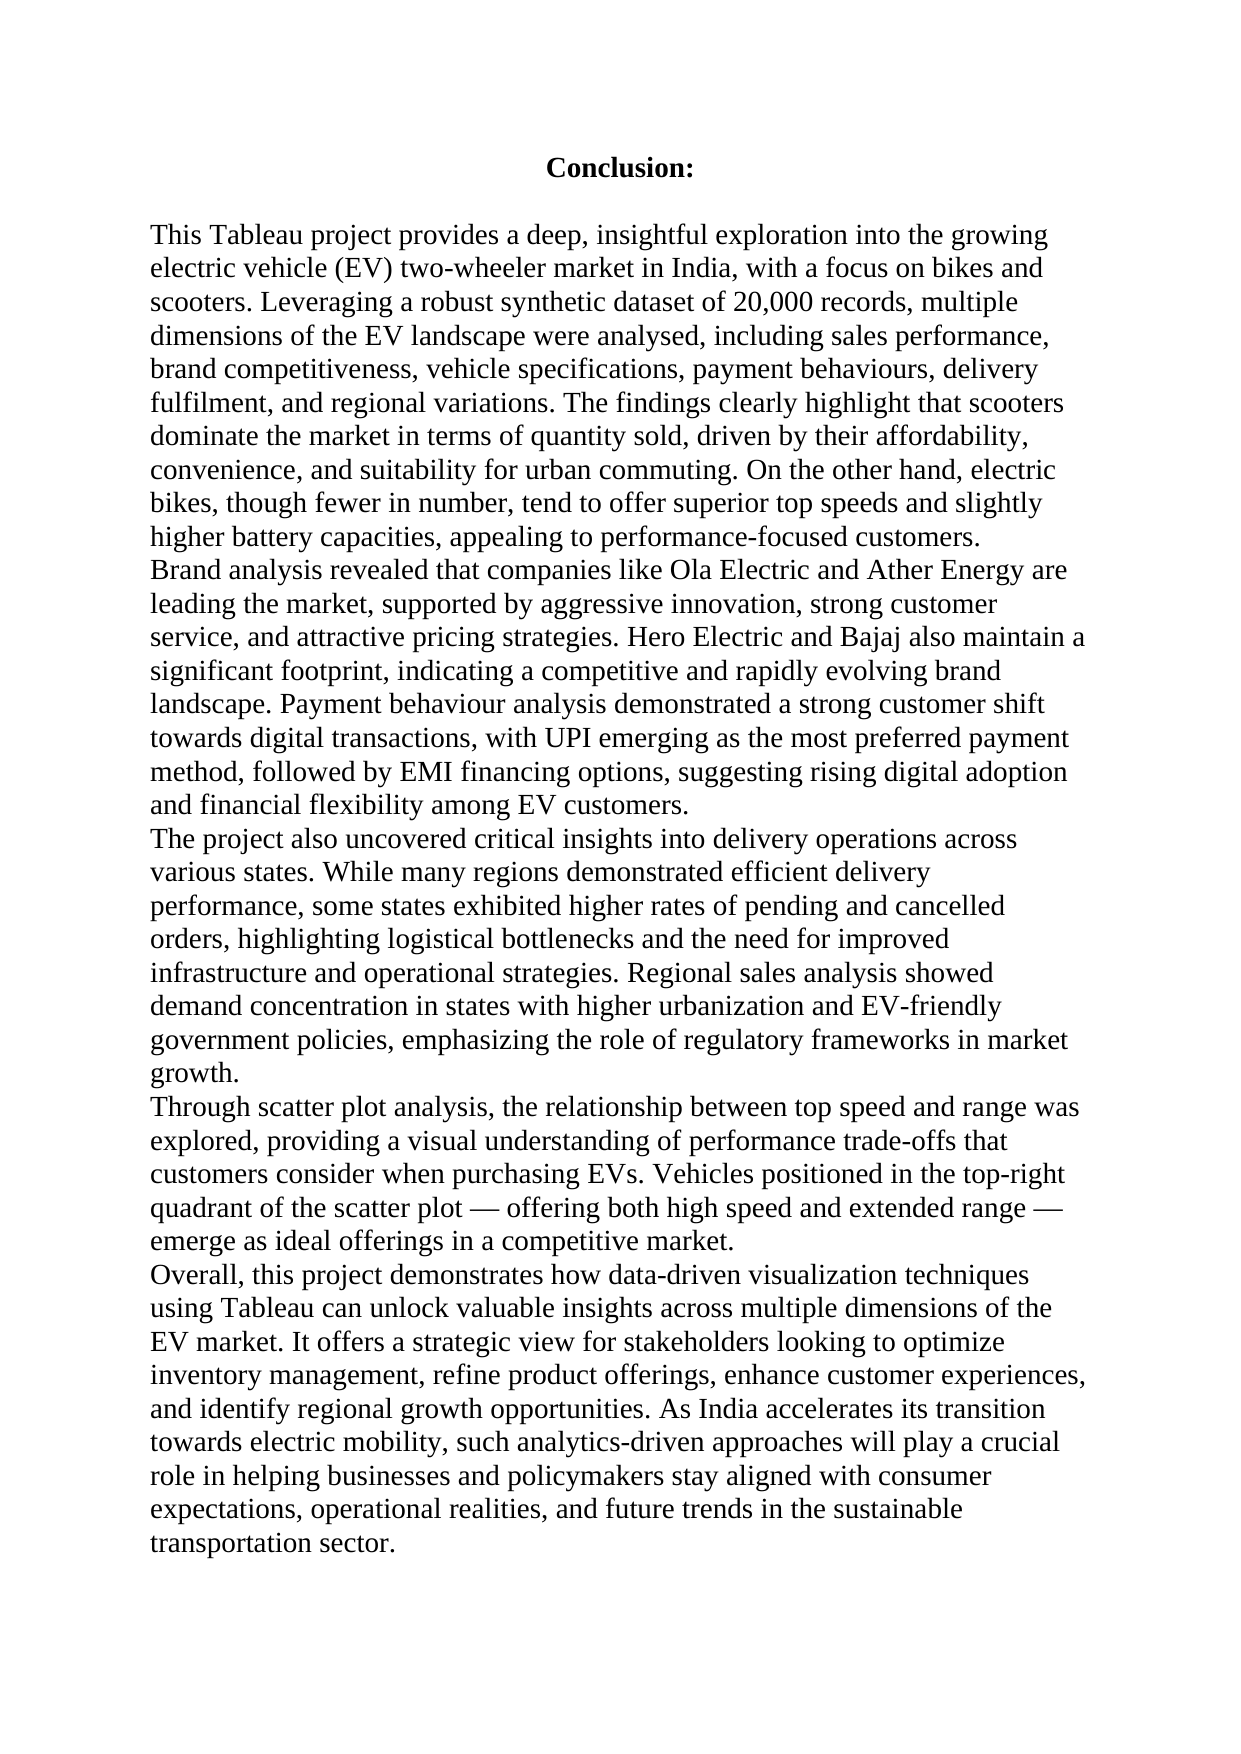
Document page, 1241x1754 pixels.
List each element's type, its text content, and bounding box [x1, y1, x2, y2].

text Through scatter plot analysis, the relationship between top speed and range was explored, providing a visual understanding of performance trade-offs that customers consider when purchasing EVs. Vehicles positioned in the top-right quadrant of the scatter plot — offering both high speed and extended range — emerge as ideal offerings in a competitive market. [150, 1089, 1090, 1257]
text Conclusion: [150, 150, 1090, 183]
text The project also uncovered critical insights into delivery operations across various states. While many regions demonstrated efficient delivery performance, some states exhibited higher rates of pending and cancelled orders, highlighting logistical bottlenecks and the need for improved infrastructure and operational strategies. Regional sales analysis showed demand concentration in states with higher urbanization and EV-friendly government policies, emphasizing the role of regulatory frameworks in market growth. [150, 821, 1090, 1089]
text Overall, this project demonstrates how data-driven visualization techniques using Tableau can unlock valuable insights across multiple dimensions of the EV market. It offers a strategic view for stakeholders looking to optimize inventory management, refine product offerings, enhance customer experiences, and identify regional growth opportunities. As India accelerates its transition towards electric mobility, such analytics-driven approaches will play a crucial role in helping businesses and policymakers stay aligned with consumer expectations, operational realities, and future trends in the sustainable transportation sector. [150, 1257, 1090, 1559]
text Brand analysis revealed that companies like Ola Electric and Ather Energy are leading the market, supported by aggressive innovation, strong customer service, and attractive pricing strategies. Hero Electric and Bajaj also maintain a significant footprint, indicating a competitive and rapidly evolving brand landscape. Payment behaviour analysis demonstrated a strong customer shift towards digital transactions, with UPI emerging as the most preferred payment method, followed by EMI financing options, suggesting rising digital adoption and financial flexibility among EV customers. [150, 552, 1090, 821]
text This Tableau project provides a deep, insightful exploration into the growing electric vehicle (EV) two-wheeler market in India, with a focus on bikes and scooters. Leveraging a robust synthetic dataset of 20,000 records, multiple dimensions of the EV landscape were analysed, including sales performance, brand competitiveness, vehicle specifications, payment behaviours, delivery fulfilment, and regional variations. The findings clearly highlight that scooters dominate the market in terms of quantity sold, driven by their affordability, convenience, and suitability for urban commuting. On the other hand, electric bikes, though fewer in number, tend to offer superior top speeds and slightly higher battery capacities, appealing to performance-focused customers. [150, 217, 1090, 552]
